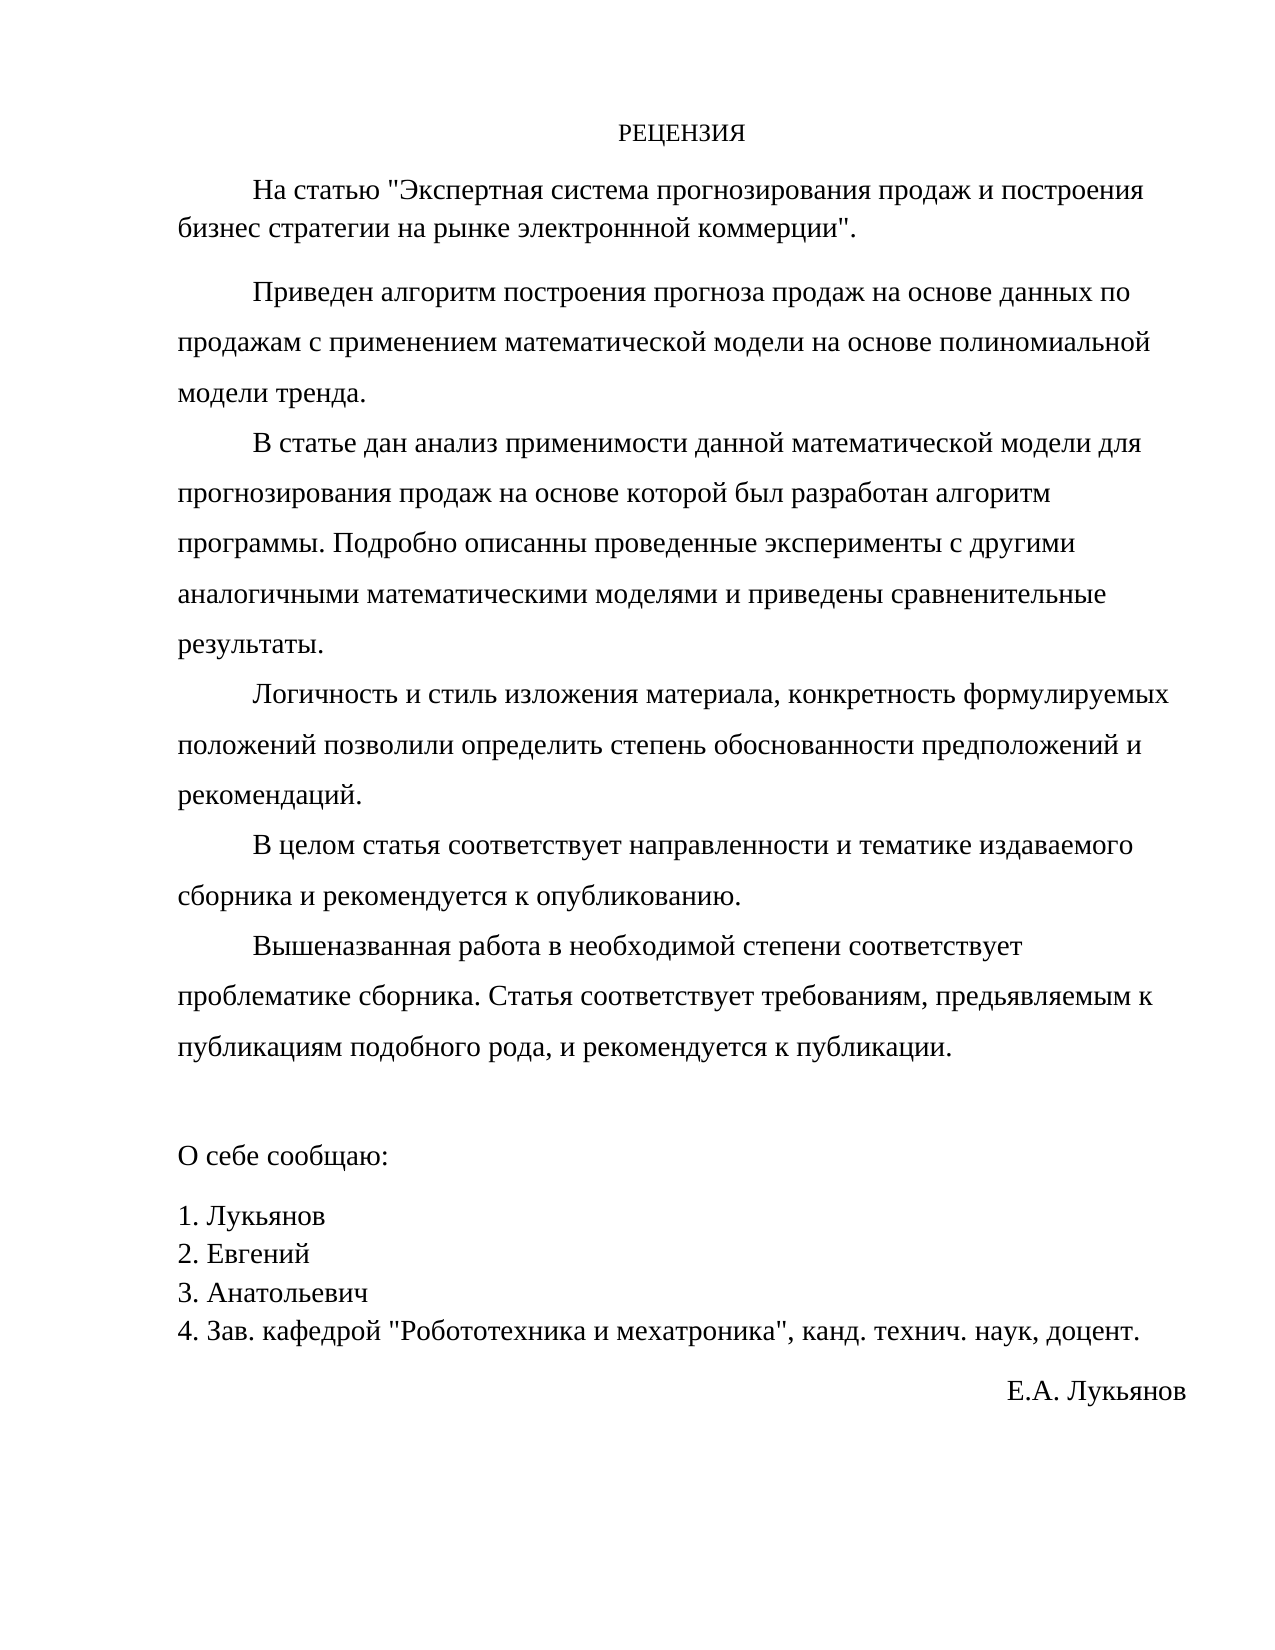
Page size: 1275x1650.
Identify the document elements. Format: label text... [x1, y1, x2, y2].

text О себе сообщаю: [177, 1138, 1186, 1172]
text Е.А. Лукьянов [177, 1373, 1186, 1406]
text Приведен алгоритм построения прогноза продаж на основе данных по продажам с применением математической модели на основе полиномиальной модели тренда. [177, 274, 1186, 408]
text 1. Лукьянов 2. Евгений 3. Анатольевич 4. Зав. кафедрой "Робототехника и мехатроника", канд. технич. наук, доцент. [177, 1198, 1186, 1347]
text Вышеназванная работа в необходимой степени соответствует проблематике сборника. Статья соответствует требованиям, предьявляемым к публикациям подобного рода, и рекомендуется к публикации. [177, 928, 1186, 1062]
text Логичность и стиль изложения материала, конкретность формулируемых положений позволили определить степень обоснованности предположений и рекомендаций. [177, 677, 1186, 811]
text В статье дан анализ применимости данной математической модели для прогнозирования продаж на основе которой был разработан алгоритм программы. Подробно описанны проведенные эксперименты с другими аналогичными математическими моделями и приведены сравненительные результаты. [177, 425, 1186, 660]
text РЕЦЕНЗИЯ [177, 118, 1186, 147]
text В целом статья соответствует направленности и тематике издаваемого сборника и рекомендуется к опубликованию. [177, 827, 1186, 911]
text На статью "Экспертная система прогнозирования продаж и построения бизнес стратегии на рынке электроннной коммерции". [177, 172, 1186, 244]
